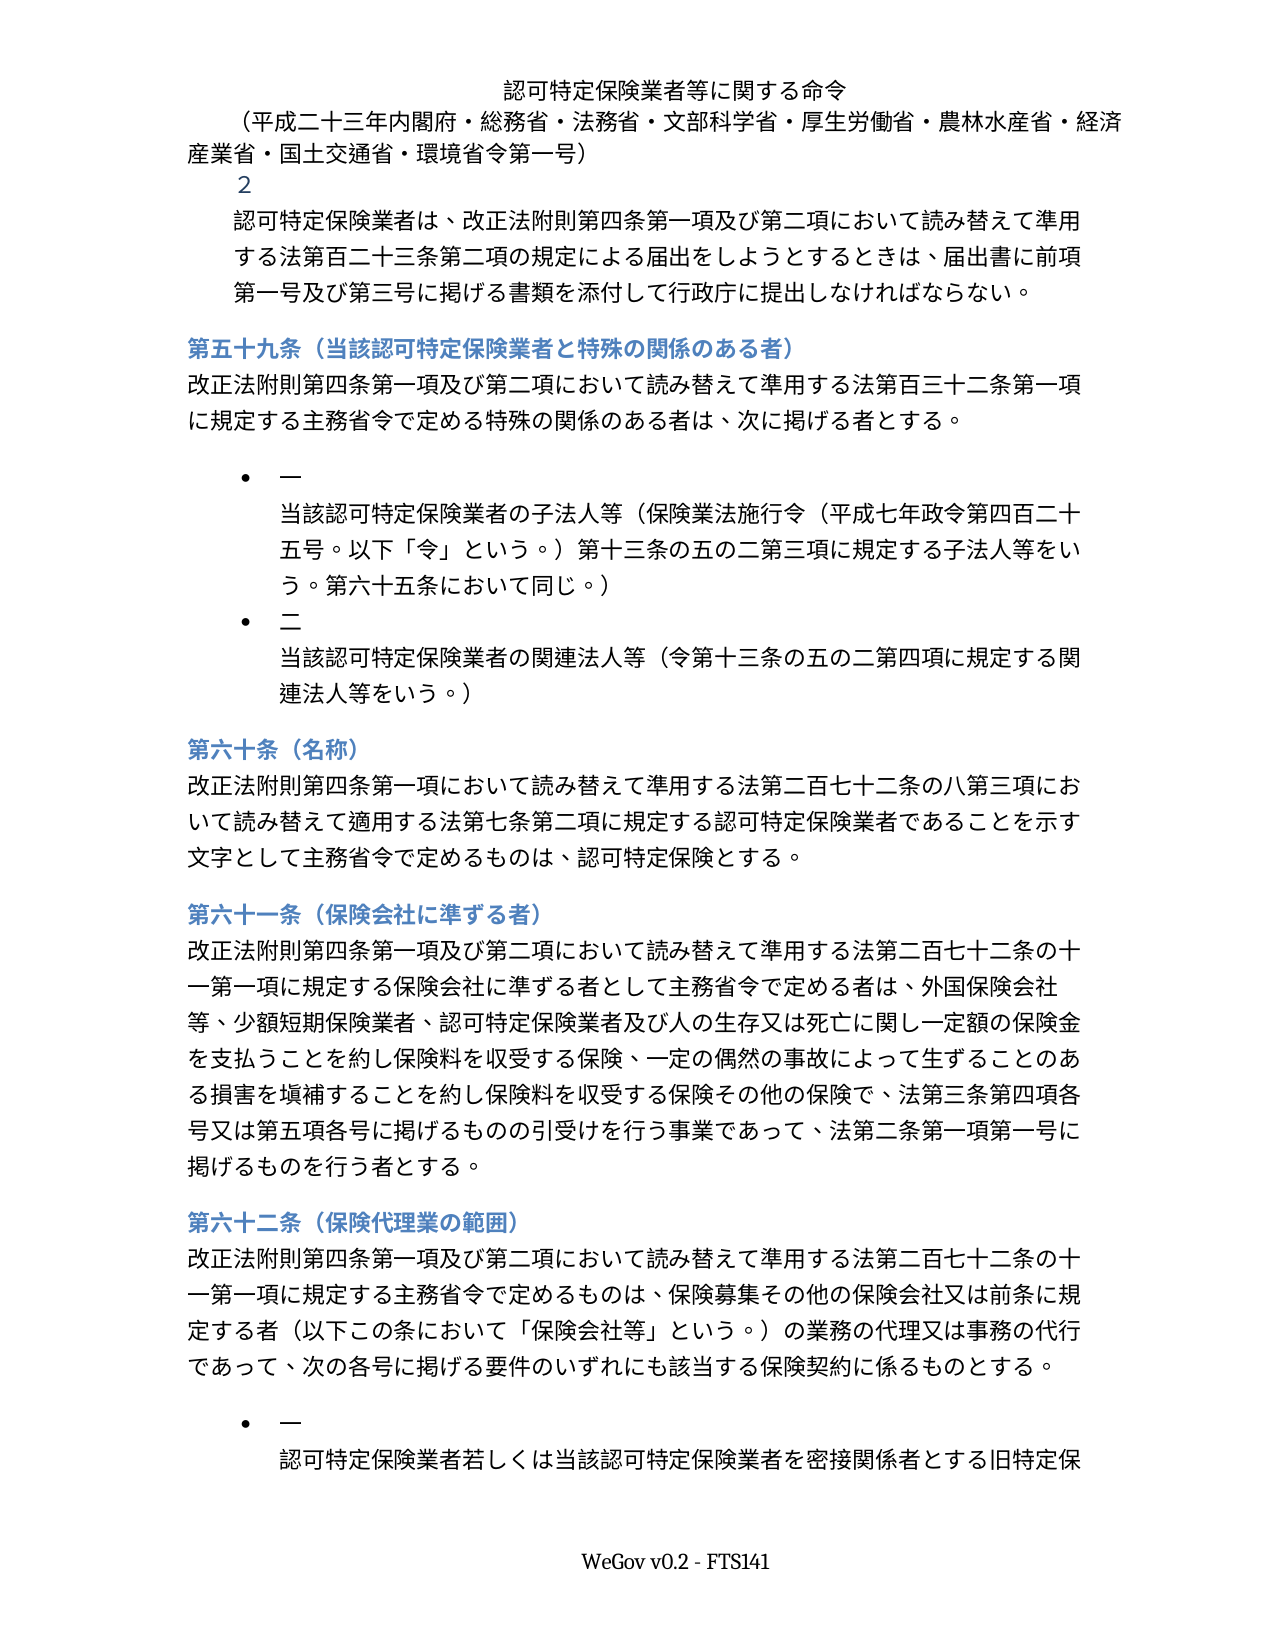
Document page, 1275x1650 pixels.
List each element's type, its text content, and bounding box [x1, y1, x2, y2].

text 改正法附則第四条第一項において読み替えて準用する法第二百七十二条の八第三項において読み替えて適用する法第七条第二項に規定する認可特定保険業者であることを示す文字として主務省令で定めるものは、認可特定保険とする。 [187, 770, 1087, 873]
text 改正法附則第四条第一項及び第二項において読み替えて準用する法第二百七十二条の十一第一項に規定する主務省令で定めるものは、保険募集その他の保険会社又は前条に規定する者（以下この条において「保険会社等」という。）の業務の代理又は事務の代行であって、次の各号に掲げる要件のいずれにも該当する保険契約に係るものとする。 [187, 1243, 1087, 1382]
subtitle 第六十一条（保険会社に準ずる者） [187, 899, 1087, 930]
subtitle ２ [233, 169, 1087, 200]
list 二 当該認可特定保険業者の関連法人等（令第十三条の五の二第四項に規定する関連法人等をいう。） [242, 606, 1087, 709]
text 改正法附則第四条第一項及び第二項において読み替えて準用する法第百三十二条第一項に規定する主務省令で定める特殊の関係のある者は、次に掲げる者とする。 [187, 369, 1087, 436]
list 一 当該認可特定保険業者の子法人等（保険業法施行令（平成七年政令第四百二十五号。以下「令」という。）第十三条の五の二第三項に規定する子法人等をいう。第六十五条において同じ。） [242, 462, 1087, 601]
subtitle 第六十条（名称） [187, 734, 1087, 766]
subtitle 第六十二条（保険代理業の範囲） [187, 1207, 1087, 1238]
subtitle 第五十九条（当該認可特定保険業者と特殊の関係のある者） [187, 333, 1087, 364]
list 一 認可特定保険業者若しくは当該認可特定保険業者を密接関係者とする旧特定保険業者が改正法の公布の際現に行っていた特定保険業又は保険会社等の業務の代理若しくは事務の代行に係る保険契約（次号において「旧保険契約」という。）と同一の種類のものであること。 [242, 1408, 1087, 1475]
text 認可特定保険業者は、改正法附則第四条第一項及び第二項において読み替えて準用する法第百二十三条第二項の規定による届出をしようとするときは、届出書に前項第一号及び第三号に掲げる書類を添付して行政庁に提出しなければならない。 [233, 205, 1087, 308]
